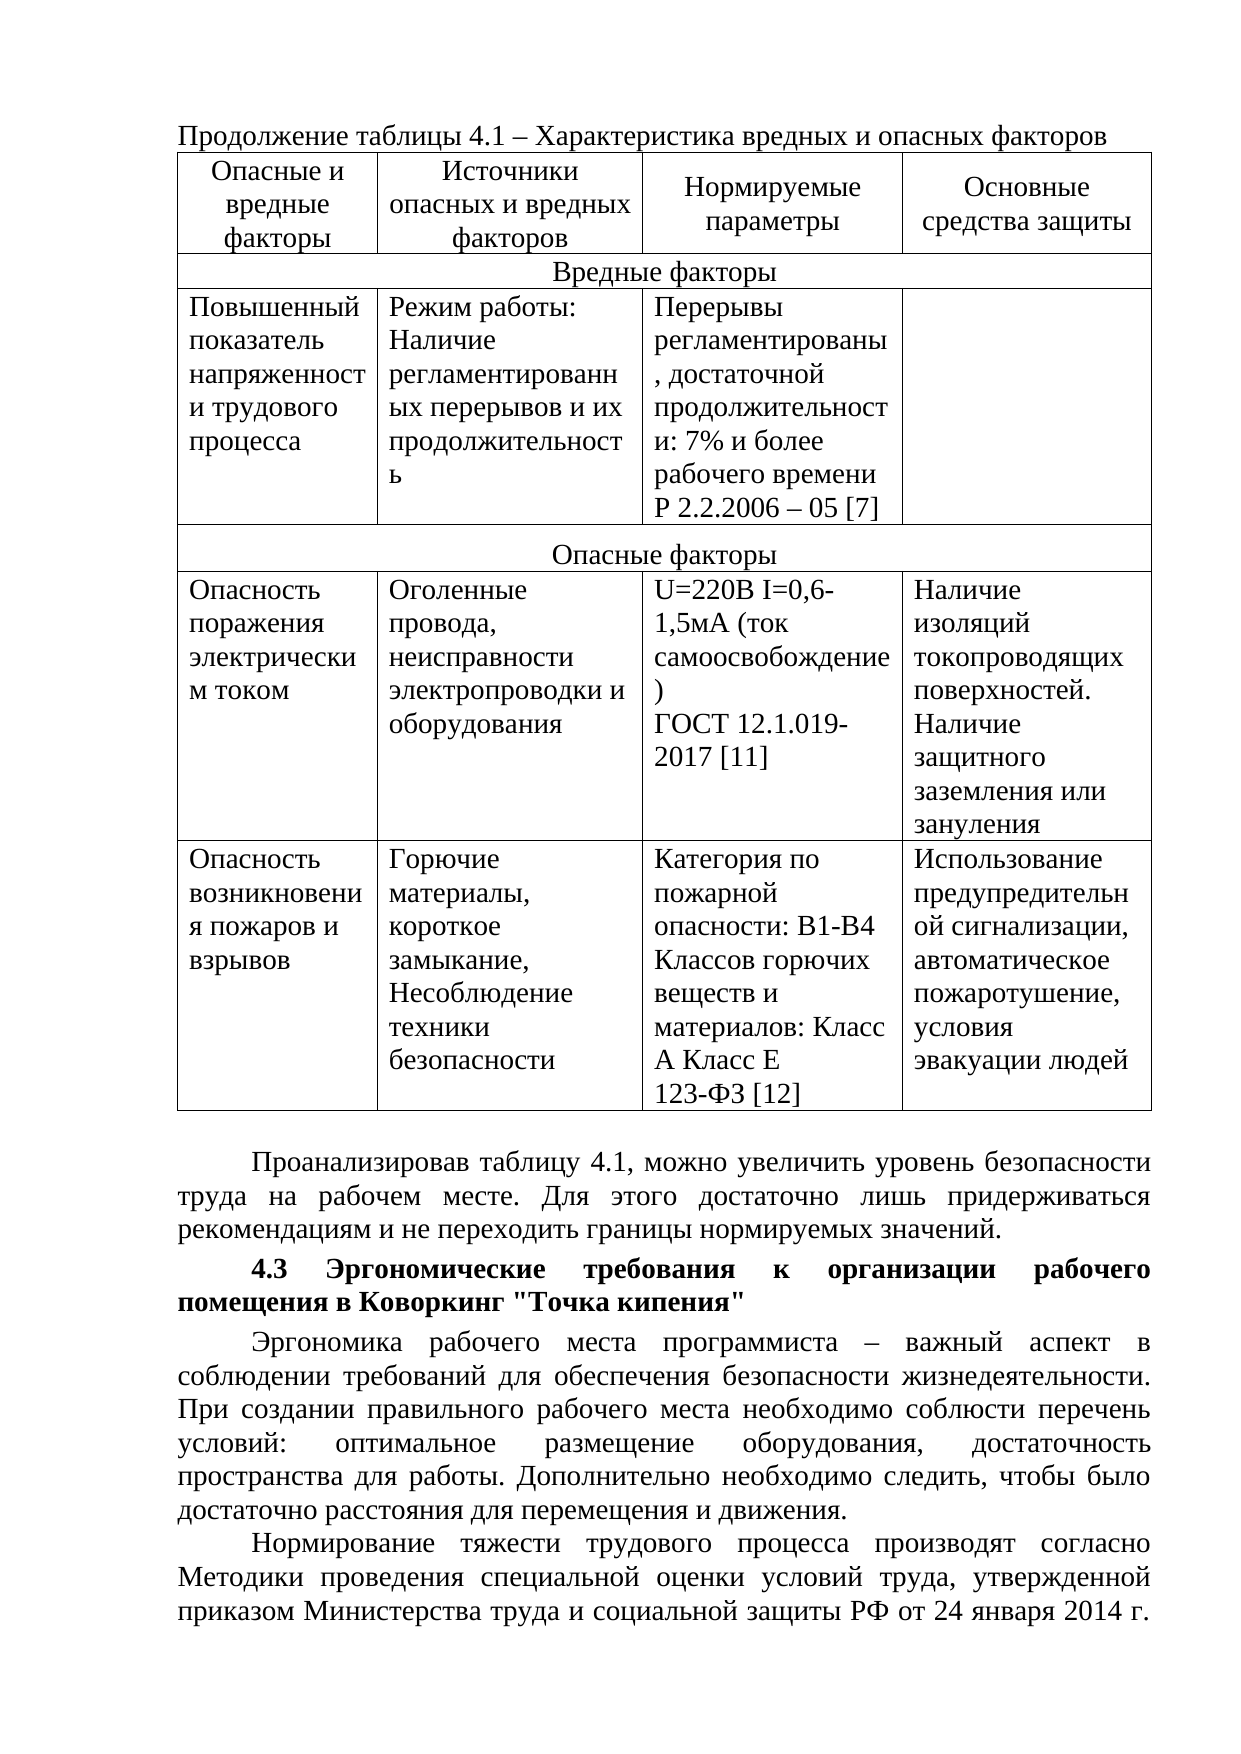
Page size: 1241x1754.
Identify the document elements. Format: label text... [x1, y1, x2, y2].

table_cell Наличие изоляций токопроводящих поверхностей. Наличие защитного заземления или зануления [903, 572, 1151, 840]
table_cell Опасность возникновения пожаров и взрывов [178, 841, 377, 1109]
table_cell Оголенные провода, неисправности электропроводки и оборудования [378, 572, 642, 840]
table_cell Опасность поражения электрическим током [178, 572, 377, 840]
text 4.3 Эргономические требования к организации рабочего помещения в Коворкинг "Точка кипения" [177, 1251, 1152, 1318]
table_cell Использование предупредительной сигнализации, автоматическое пожаротушение, условия эвакуации людей [903, 841, 1151, 1109]
table_cell Режим работы: Наличие регламентированных перерывов и их продолжительность [378, 289, 642, 524]
table_cell Вредные факторы [178, 254, 1151, 288]
text Продолжение таблицы 4.1 – Характеристика вредных и опасных факторов [177, 118, 1152, 152]
text Эргономика рабочего места программиста – важный аспект в соблюдении требований для обеспечения безопасности жизнедеятельности. При создании правильного рабочего места необходимо соблюсти перечень условий: оптимальное размещение оборудования, достаточность пространства для работы. Дополнительно необходимо следить, чтобы было достаточно расстояния для перемещения и движения. [177, 1324, 1152, 1526]
table_cell Опасные факторы [178, 525, 1151, 571]
table_cell [903, 289, 1151, 524]
table_cell Повышенный показатель напряженности трудового процесса [178, 289, 377, 524]
table_cell Категория по пожарной опасности: В1-В4 Классов горючих веществ и материалов: Класс А Класс Е 123-ФЗ [12] [643, 841, 902, 1109]
text Проанализировав таблицу 4.1, можно увеличить уровень безопасности труда на рабочем месте. Для этого достаточно лишь придерживаться рекомендациям и не переходить границы нормируемых значений. [177, 1144, 1152, 1245]
table_cell Перерывы регламентированы, достаточной продолжительности: 7% и более рабочего времени Р 2.2.2006 – 05 [7] [643, 289, 902, 524]
table_header Источники опасных и вредных факторов [378, 153, 642, 253]
table_header Нормируемые параметры [643, 153, 902, 253]
table_cell Горючие материалы, короткое замыкание, Несоблюдение техники безопасности [378, 841, 642, 1109]
table_header Основные средства защиты [903, 153, 1151, 253]
table_header Опасные и вредные факторы [178, 153, 377, 253]
table_cell U=220B I=0,6-1,5мА (ток самоосвобождение) ГОСТ 12.1.019-2017 [11] [643, 572, 902, 840]
